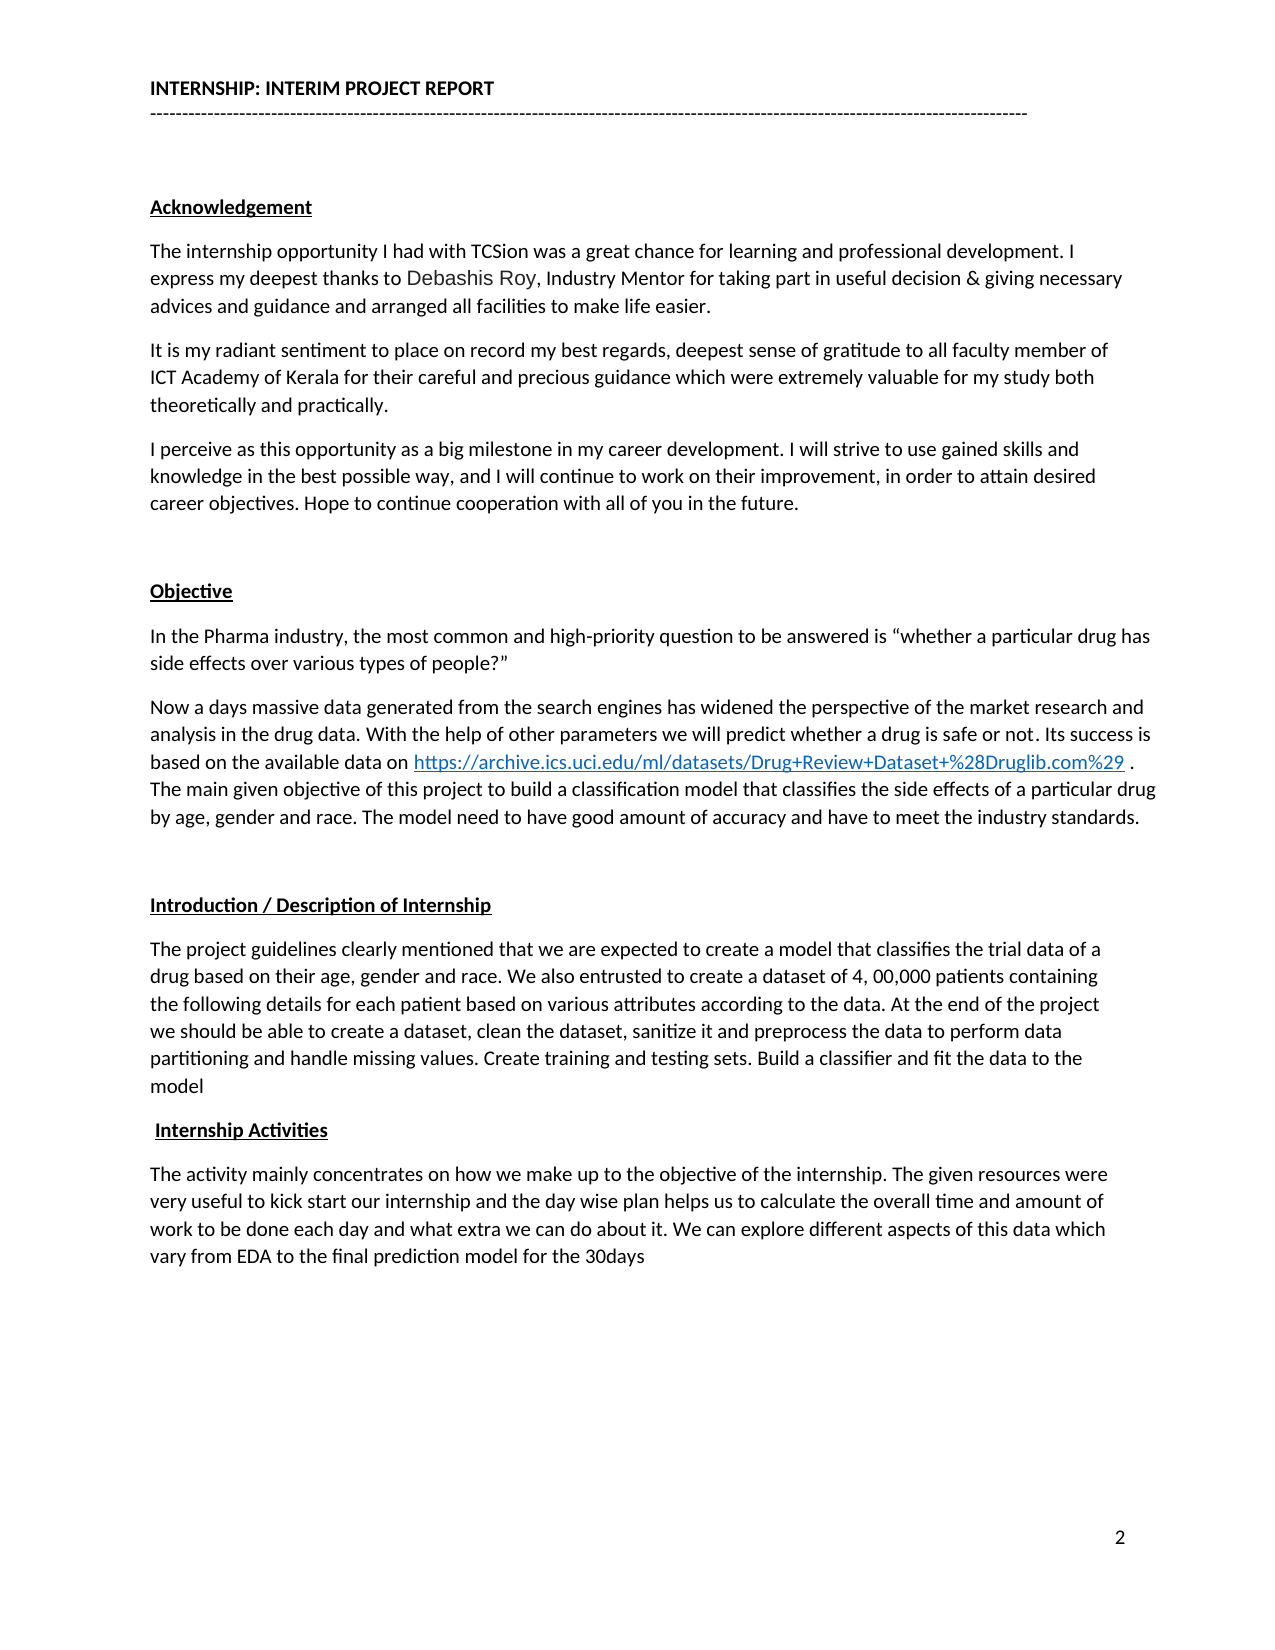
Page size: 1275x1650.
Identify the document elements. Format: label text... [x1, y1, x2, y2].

text I perceive as this opportunity as a big milestone in my career development. I will strive to use gained skills and knowledge in the best possible way, and I will continue to work on their improvement, in order to attain desired career objectives. Hope to continue cooperation with all of you in the future. [150, 436, 1125, 516]
text Internship Activities [150, 1117, 1125, 1142]
text In the Pharma industry, the most common and high-priority question to be answered is “whether a particular drug has side effects over various types of people?” [150, 623, 1160, 676]
text The activity mainly concentrates on how we make up to the objective of the internship. The given resources were very useful to kick start our internship and the day wise plan helps us to calculate the overall time and amount of work to be done each day and what extra we can do about it. We can explore different aspects of this data which vary from EDA to the final prediction model for the 30days [150, 1161, 1125, 1269]
text It is my radiant sentiment to place on record my best regards, deepest sense of gratitude to all faculty member of ICT Academy of Kerala for their careful and precious guidance which were extremely valuable for my study both theoretically and practically. [150, 337, 1125, 417]
text Now a days massive data generated from the search engines has widened the perspective of the market research and analysis in the drug data. With the help of other parameters we will predict whether a drug is safe or not. Its success is based on the available data on https://archive.ics.uci.edu/ml/datasets/Drug+Review+Dataset+%28Druglib.com%29 . The main given objective of this project to build a classification model that classifies the side effects of a particular drug by age, gender and race. The model need to have good amount of accuracy and have to meet the industry standards. [150, 694, 1160, 829]
text The project guidelines clearly mentioned that we are expected to create a model that classifies the trial data of a drug based on their age, gender and race. We also entrusted to create a dataset of 4, 00,000 patients containing the following details for each patient based on various attributes according to the data. At the end of the project we should be able to create a dataset, clean the dataset, sanitize it and preprocess the data to perform data partitioning and handle missing values. Create training and testing sets. Build a classifier and fit the data to the model [150, 936, 1125, 1098]
text Introduction / Description of Internship [150, 892, 1125, 917]
text Objective [150, 579, 1125, 604]
text Acknowledgement [150, 194, 1125, 219]
text The internship opportunity I had with TCSion was a great chance for learning and professional development. I express my deepest thanks to Debashis Roy, Industry Mentor for taking part in useful decision & giving necessary advices and guidance and arranged all facilities to make life easier. [150, 238, 1125, 318]
